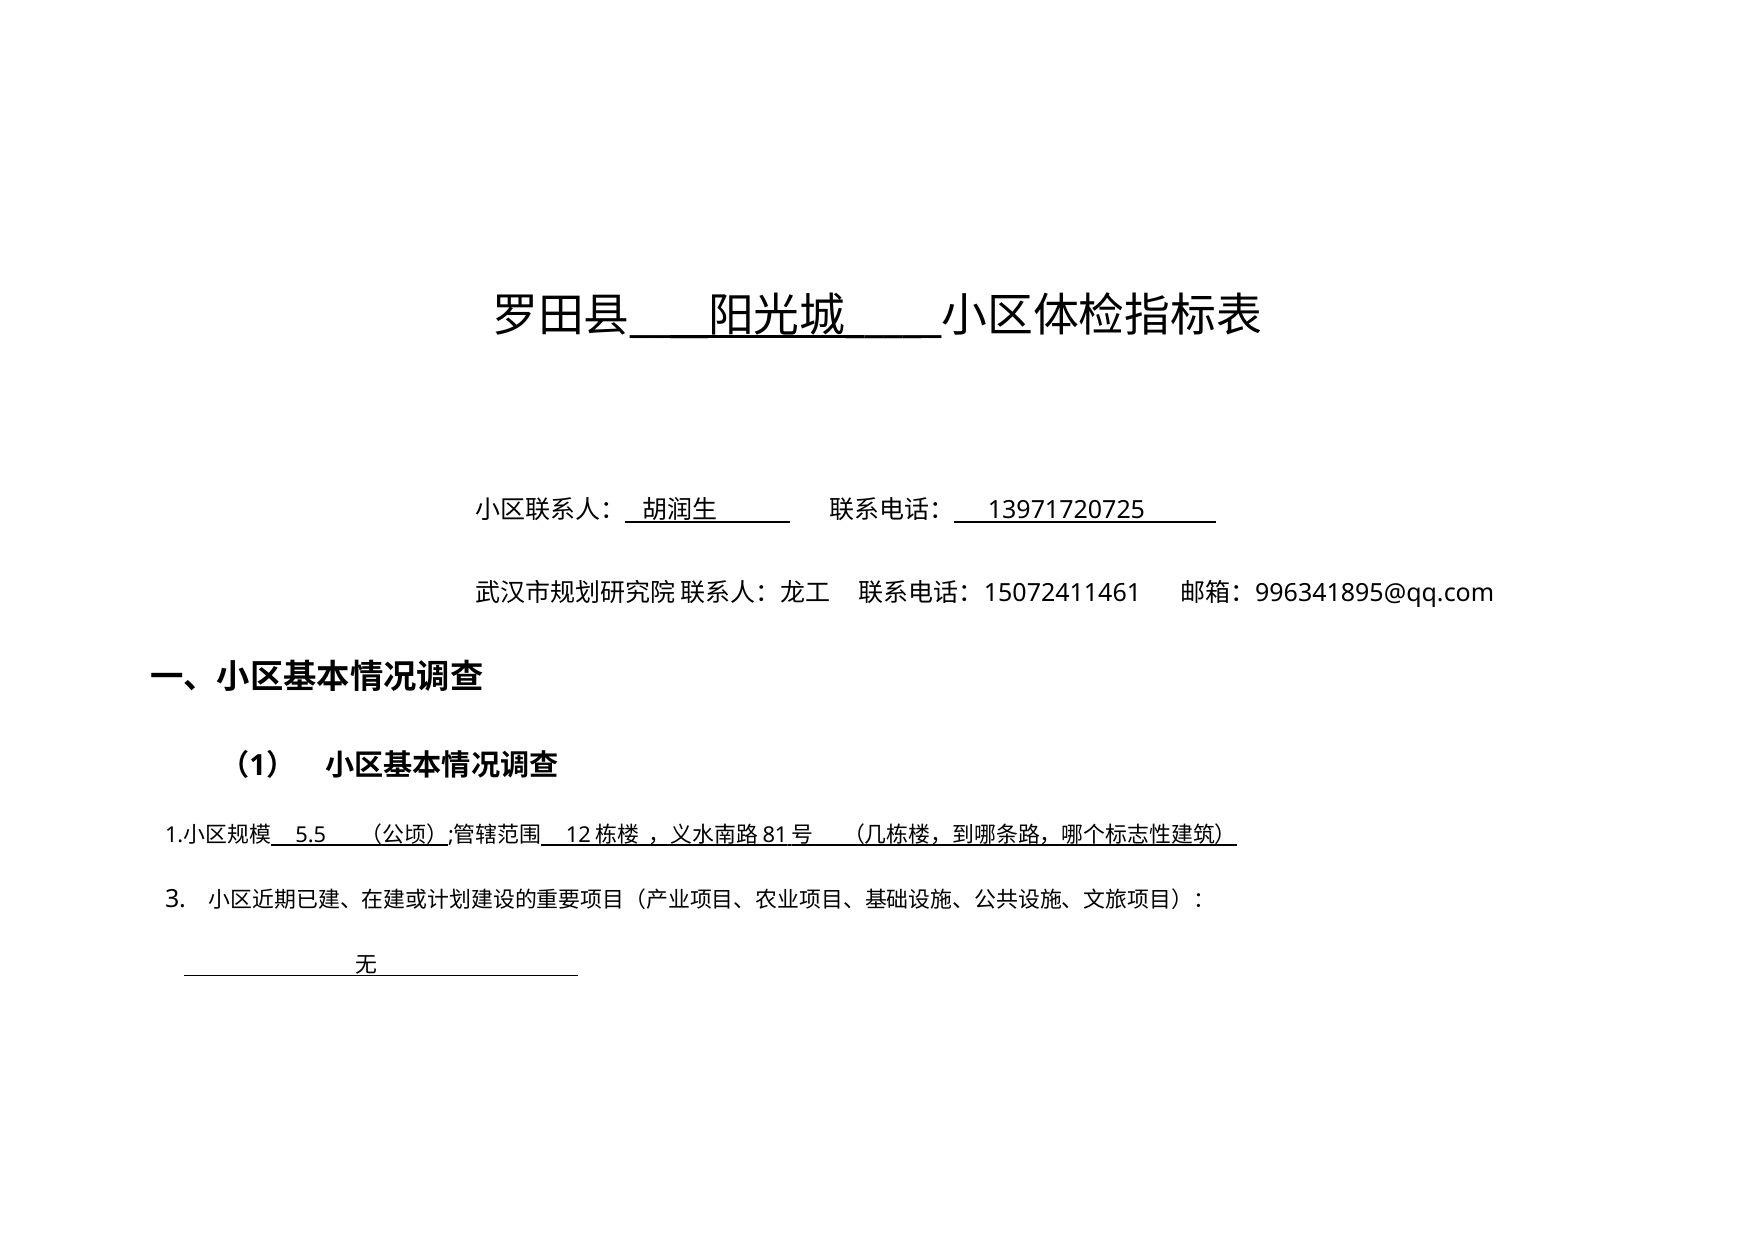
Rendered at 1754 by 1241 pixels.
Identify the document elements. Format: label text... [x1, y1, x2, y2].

list 小区近期已建、在建或计划建设的重要项目（产业项目、农业项目、基础设施、公共设施、文旅项目）： [165, 865, 1604, 930]
subtitle 小区基本情况调查 [220, 731, 1604, 796]
text 1.小区规模 5.5 （公顷）;管辖范围 12栋楼 ，义水南路81号 （几栋楼，到哪条路，哪个标志性建筑） [165, 817, 1604, 849]
text 罗田县____阳光城_____小区体检指标表 [150, 263, 1604, 360]
text 无 [150, 947, 1604, 979]
text 一、小区基本情况调查 [150, 642, 1604, 707]
text 武汉市规划研究院 联系人：龙工 联系电话：15072411461 邮箱：996341895@qq.com [150, 558, 1604, 623]
text 小区联系人： 胡润生 联系电话： 13971720725 [150, 475, 1604, 540]
